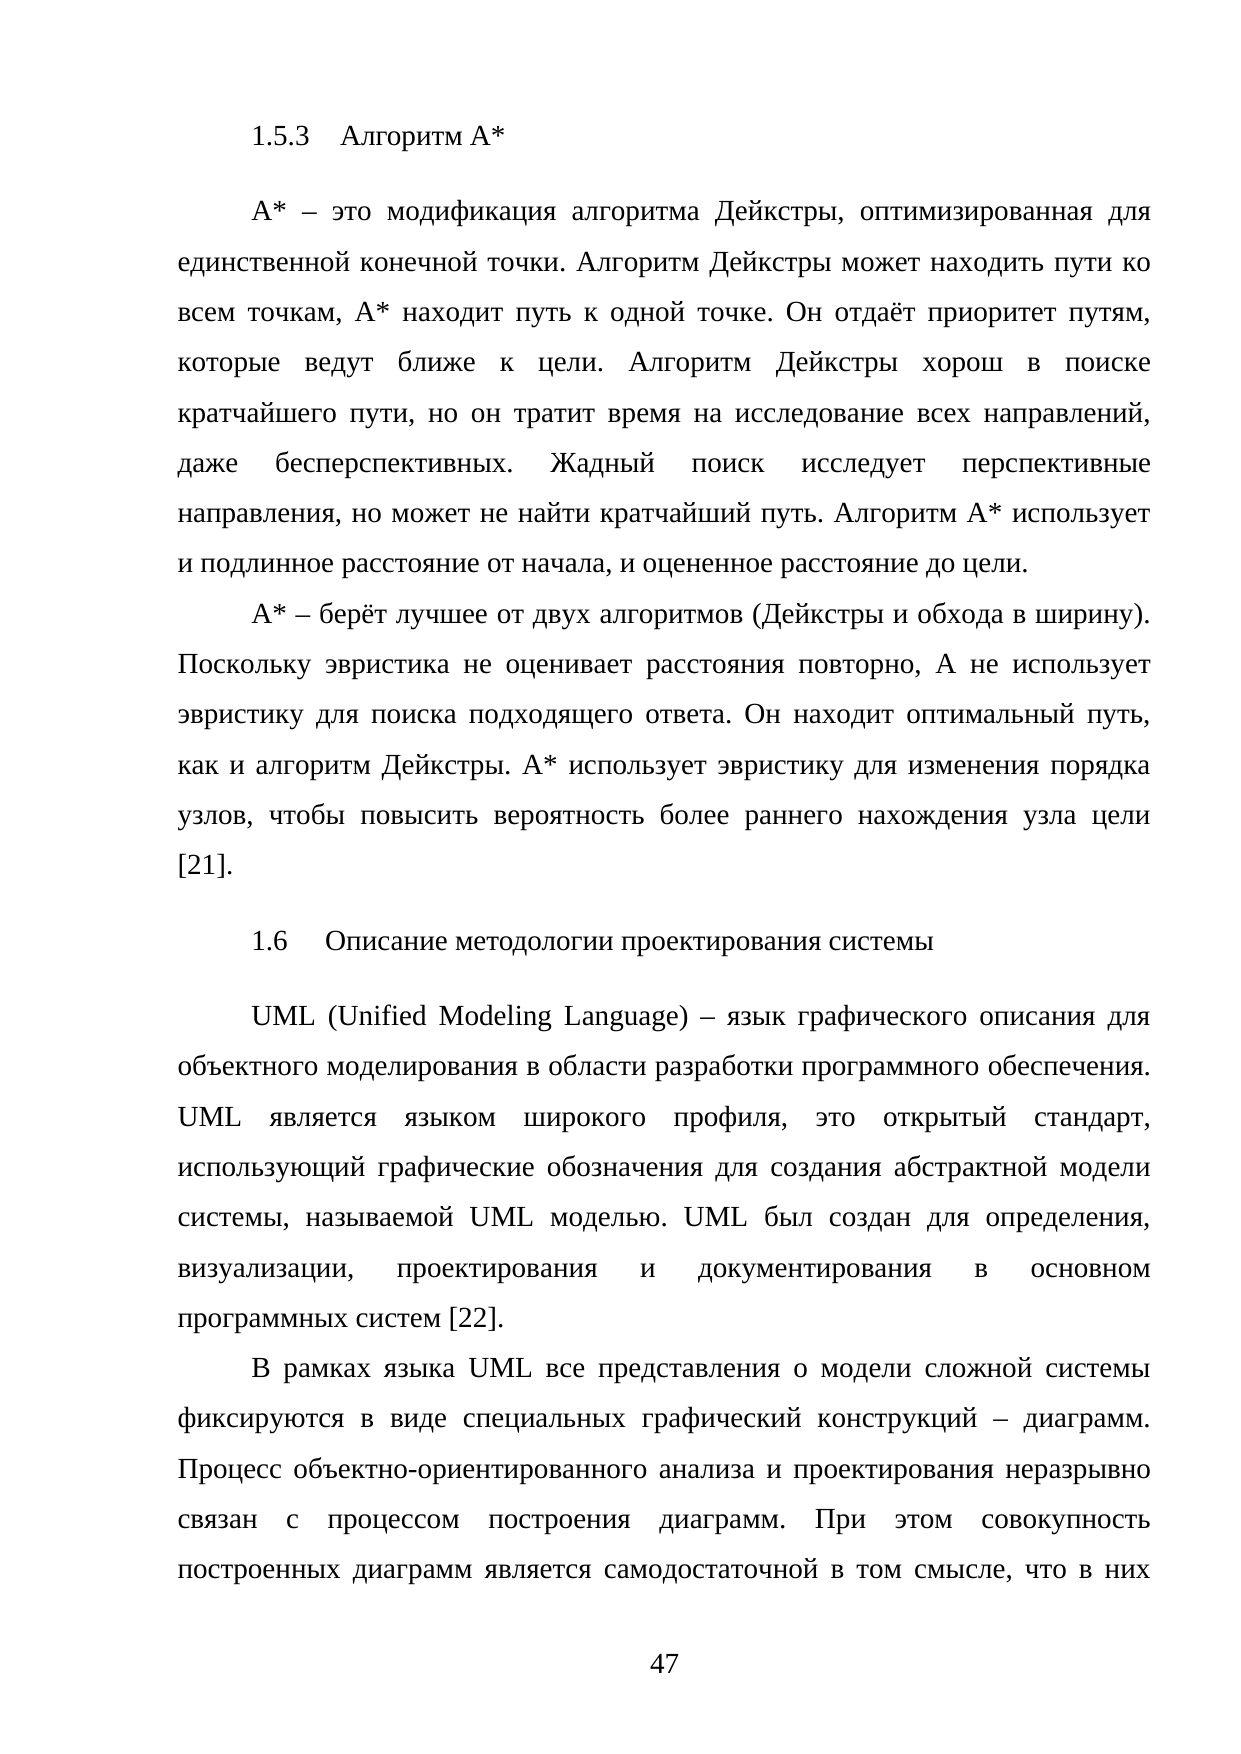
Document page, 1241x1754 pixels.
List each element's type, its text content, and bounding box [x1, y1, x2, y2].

text A* – берёт лучшее от двух алгоритмов (Дейкстры и обхода в ширину). Поскольку эвристика не оценивает расстояния повторно, A не использует эвристику для поиска подходящего ответа. Он находит оптимальный путь, как и алгоритм Дейкстры. A* использует эвристику для изменения порядка узлов, чтобы повысить вероятность более раннего нахождения узла цели [21]. [177, 596, 1152, 881]
text Алгоритм А* [251, 118, 1152, 152]
list Описание методологии проектирования системы [251, 923, 1152, 956]
text А* – это модификация алгоритма Дейкстры, оптимизированная для единственной конечной точки. Алгоритм Дейкстры может находить пути ко всем точкам, A* находит путь к одной точке. Он отдаёт приоритет путям, которые ведут ближе к цели. Алгоритм Дейкстры хорош в поиске кратчайшего пути, но он тратит время на исследование всех направлений, даже бесперспективных. Жадный поиск исследует перспективные направления, но может не найти кратчайший путь. Алгоритм A* использует и подлинное расстояние от начала, и оцененное расстояние до цели. [177, 193, 1152, 579]
